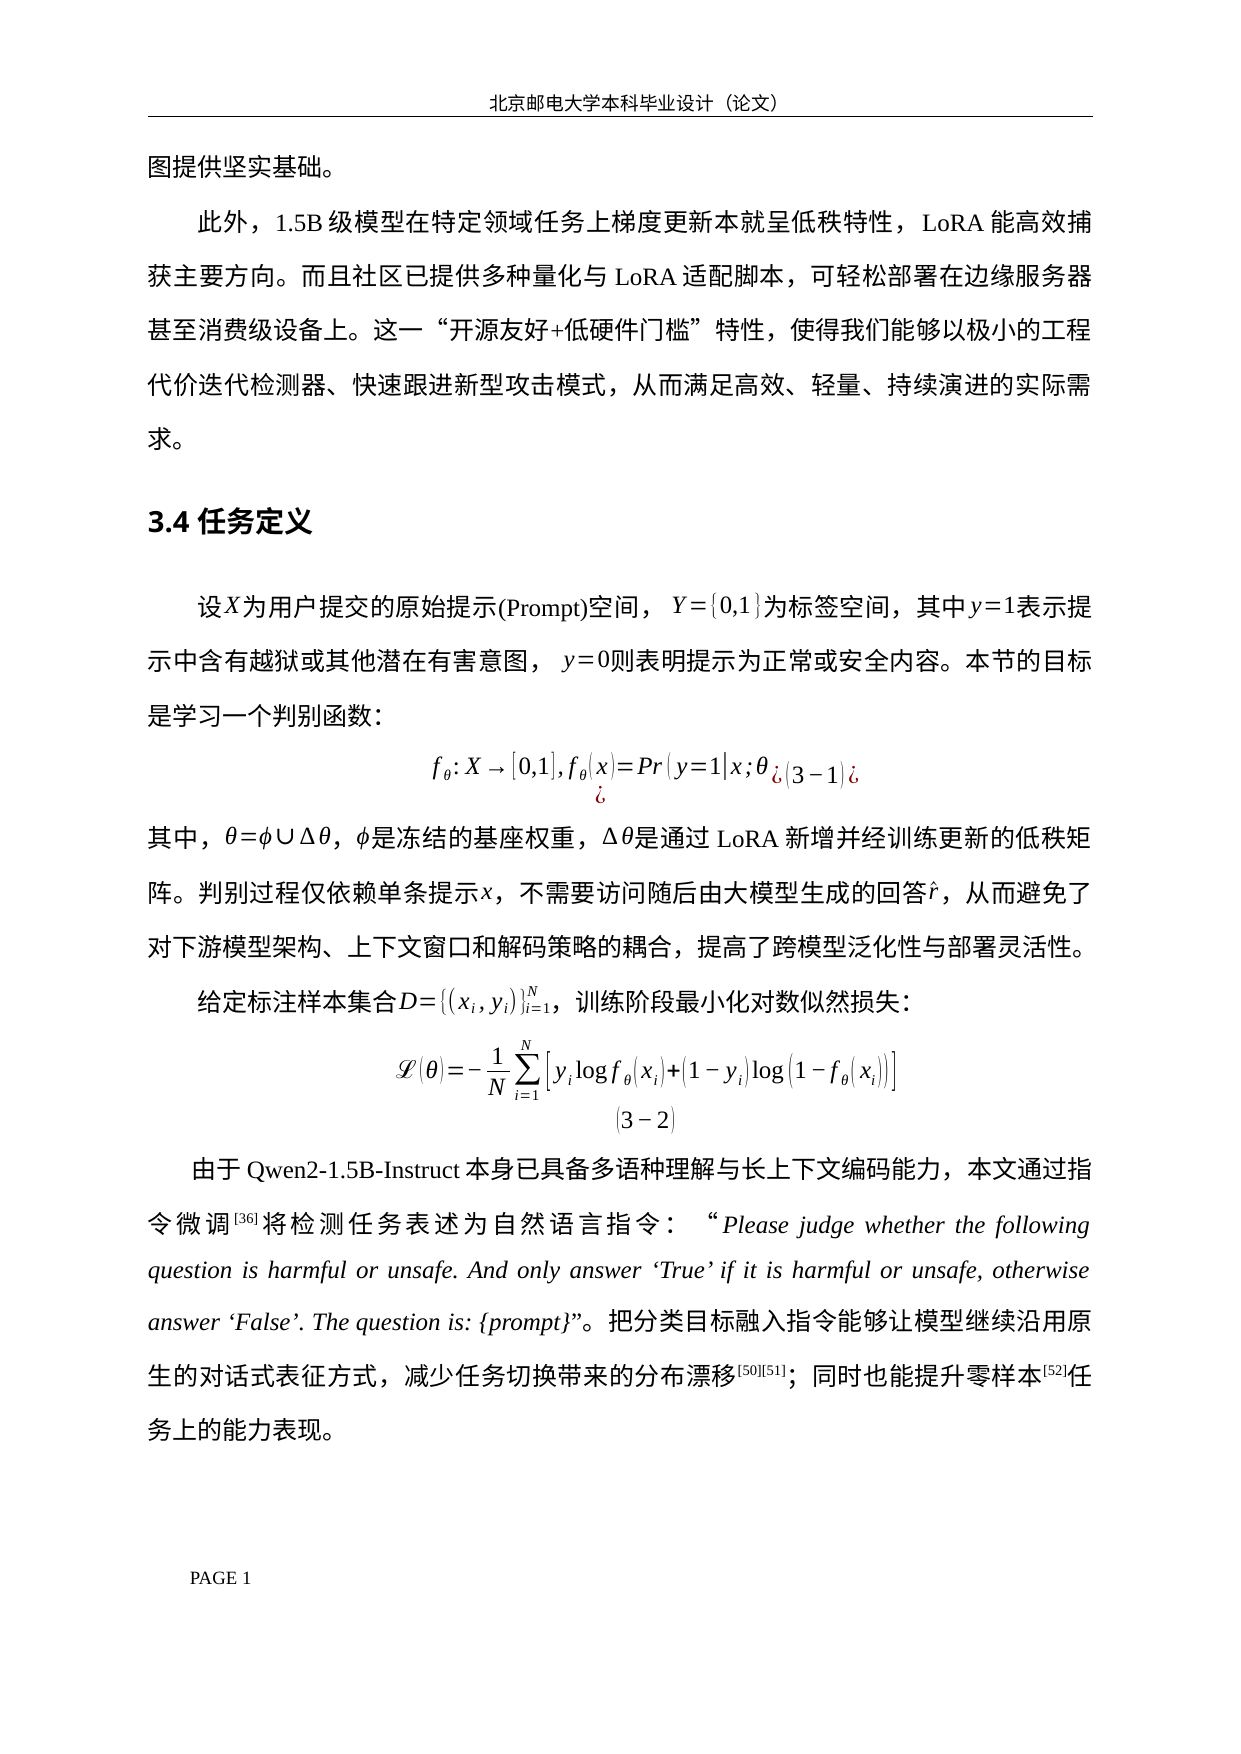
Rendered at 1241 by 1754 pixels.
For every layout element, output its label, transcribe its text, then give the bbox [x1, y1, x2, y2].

text 设为用户提交的原始提示(Prompt)空间， 为标签空间，其中表示提示中含有越狱或其他潜在有害意图， 则表明提示为正常或安全内容。本节的目标是学习一个判别函数： [148, 587, 1093, 732]
text 此外，1.5B级模型在特定领域任务上梯度更新本就呈低秩特性，LoRA能高效捕获主要方向。而且社区已提供多种量化与LoRA适配脚本，可轻松部署在边缘服务器甚至消费级设备上。这一“开源友好+低硬件门槛”特性，使得我们能够以极小的工程代价迭代检测器、快速跟进新型攻击模式，从而满足高效、轻量、持续演进的实际需求。 [148, 202, 1093, 456]
subtitle 3.4 任务定义 [148, 499, 1093, 541]
text 给定标注样本集合，训练阶段最小化对数似然损失： [148, 982, 1093, 1018]
text 其中，，是冻结的基座权重，是通过LoRA新增并经训练更新的低秩矩阵。判别过程仅依赖单条提示，不需要访问随后由大模型生成的回答，从而避免了对下游模型架构、上下文窗口和解码策略的耦合，提高了跨模型泛化性与部署灵活性。 [148, 819, 1093, 964]
text 由于Qwen2-1.5B-Instruct本身已具备多语种理解与长上下文编码能力，本文通过指令微调[36]将检测任务表述为自然语言指令：“Please judge whether the following question is harmful or unsafe. And only answer ‘True’ if it is harmful or unsafe, otherwise answer ‘False’. The question is: {prompt}”。把分类目标融入指令能够让模型继续沿用原生的对话式表征方式，减少任务切换带来的分布漂移[50][51]；同时也能提升零样本[52]任务上的能力表现。 [148, 1150, 1093, 1447]
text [148, 148, 1093, 184]
